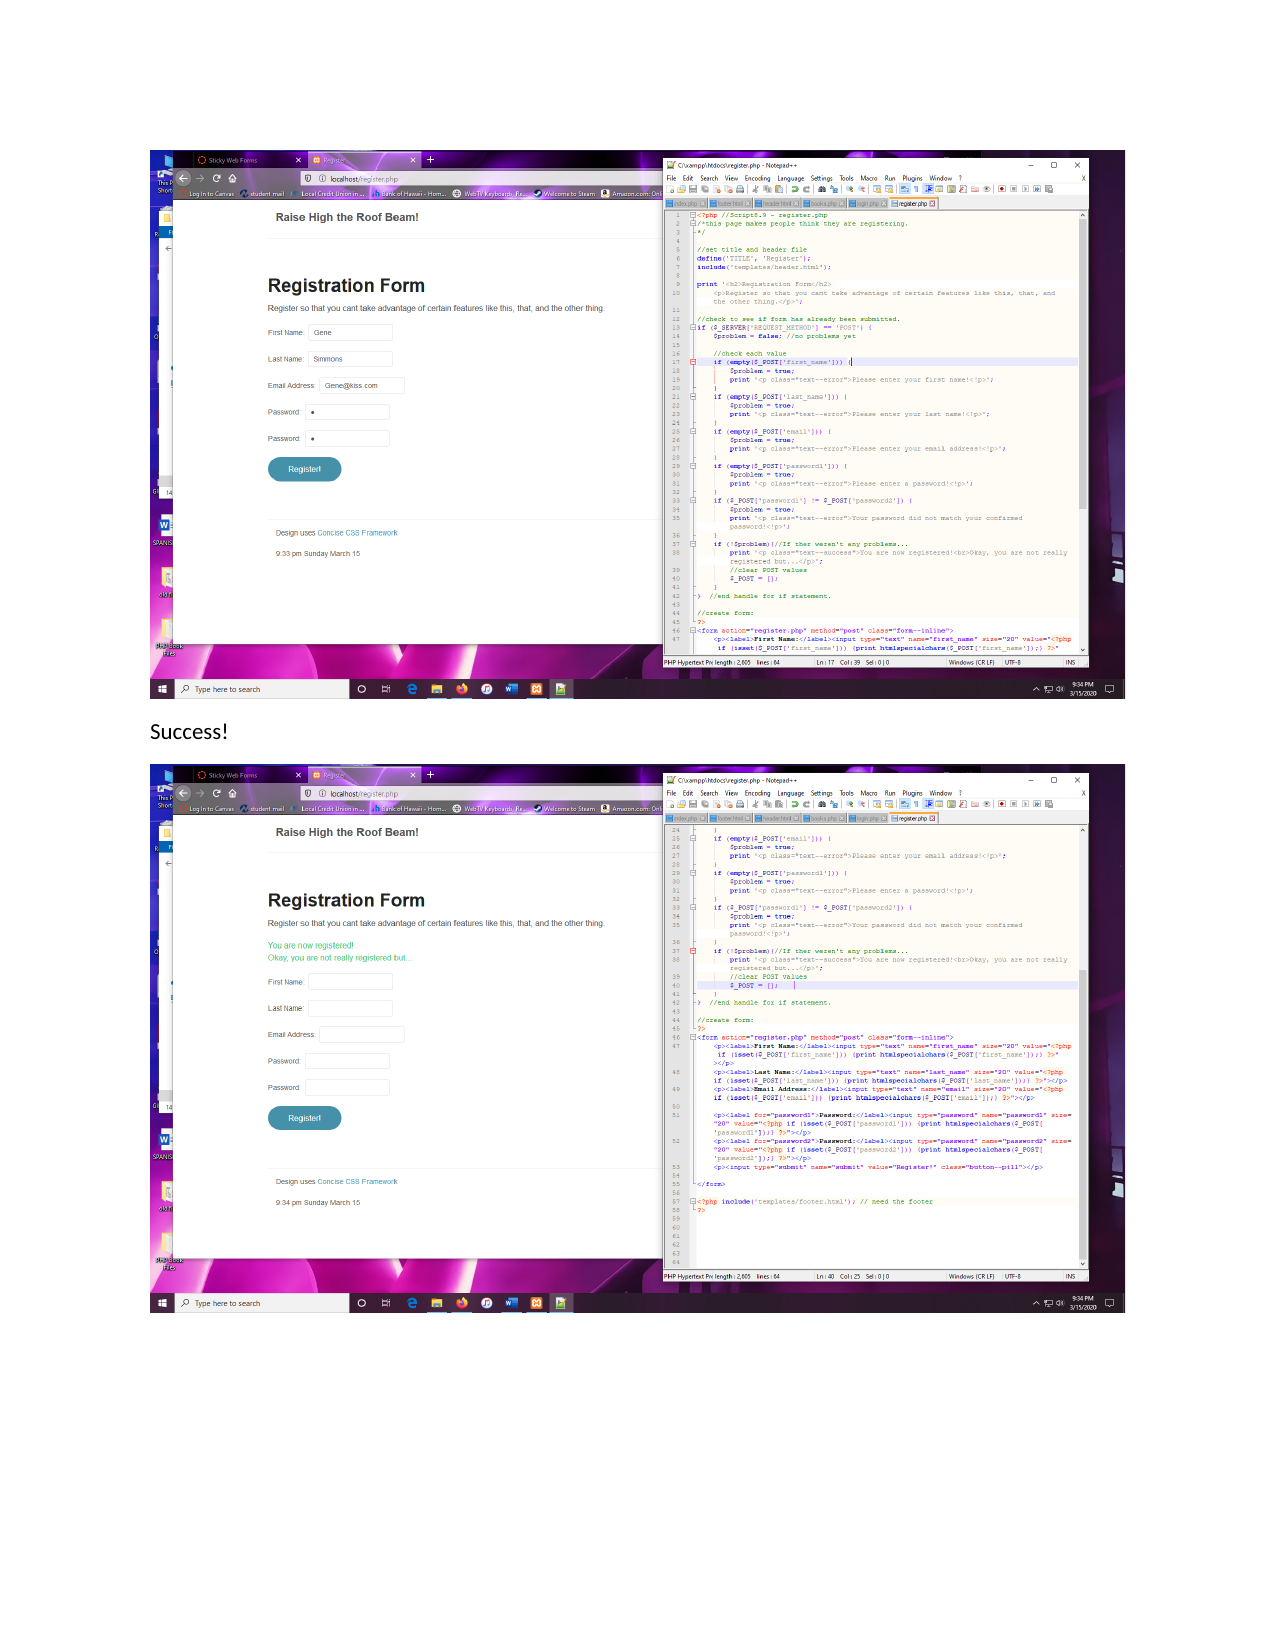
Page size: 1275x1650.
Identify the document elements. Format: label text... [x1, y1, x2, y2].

picture [150, 150, 1125, 699]
text Success! [150, 717, 1125, 745]
picture [150, 764, 1125, 1313]
